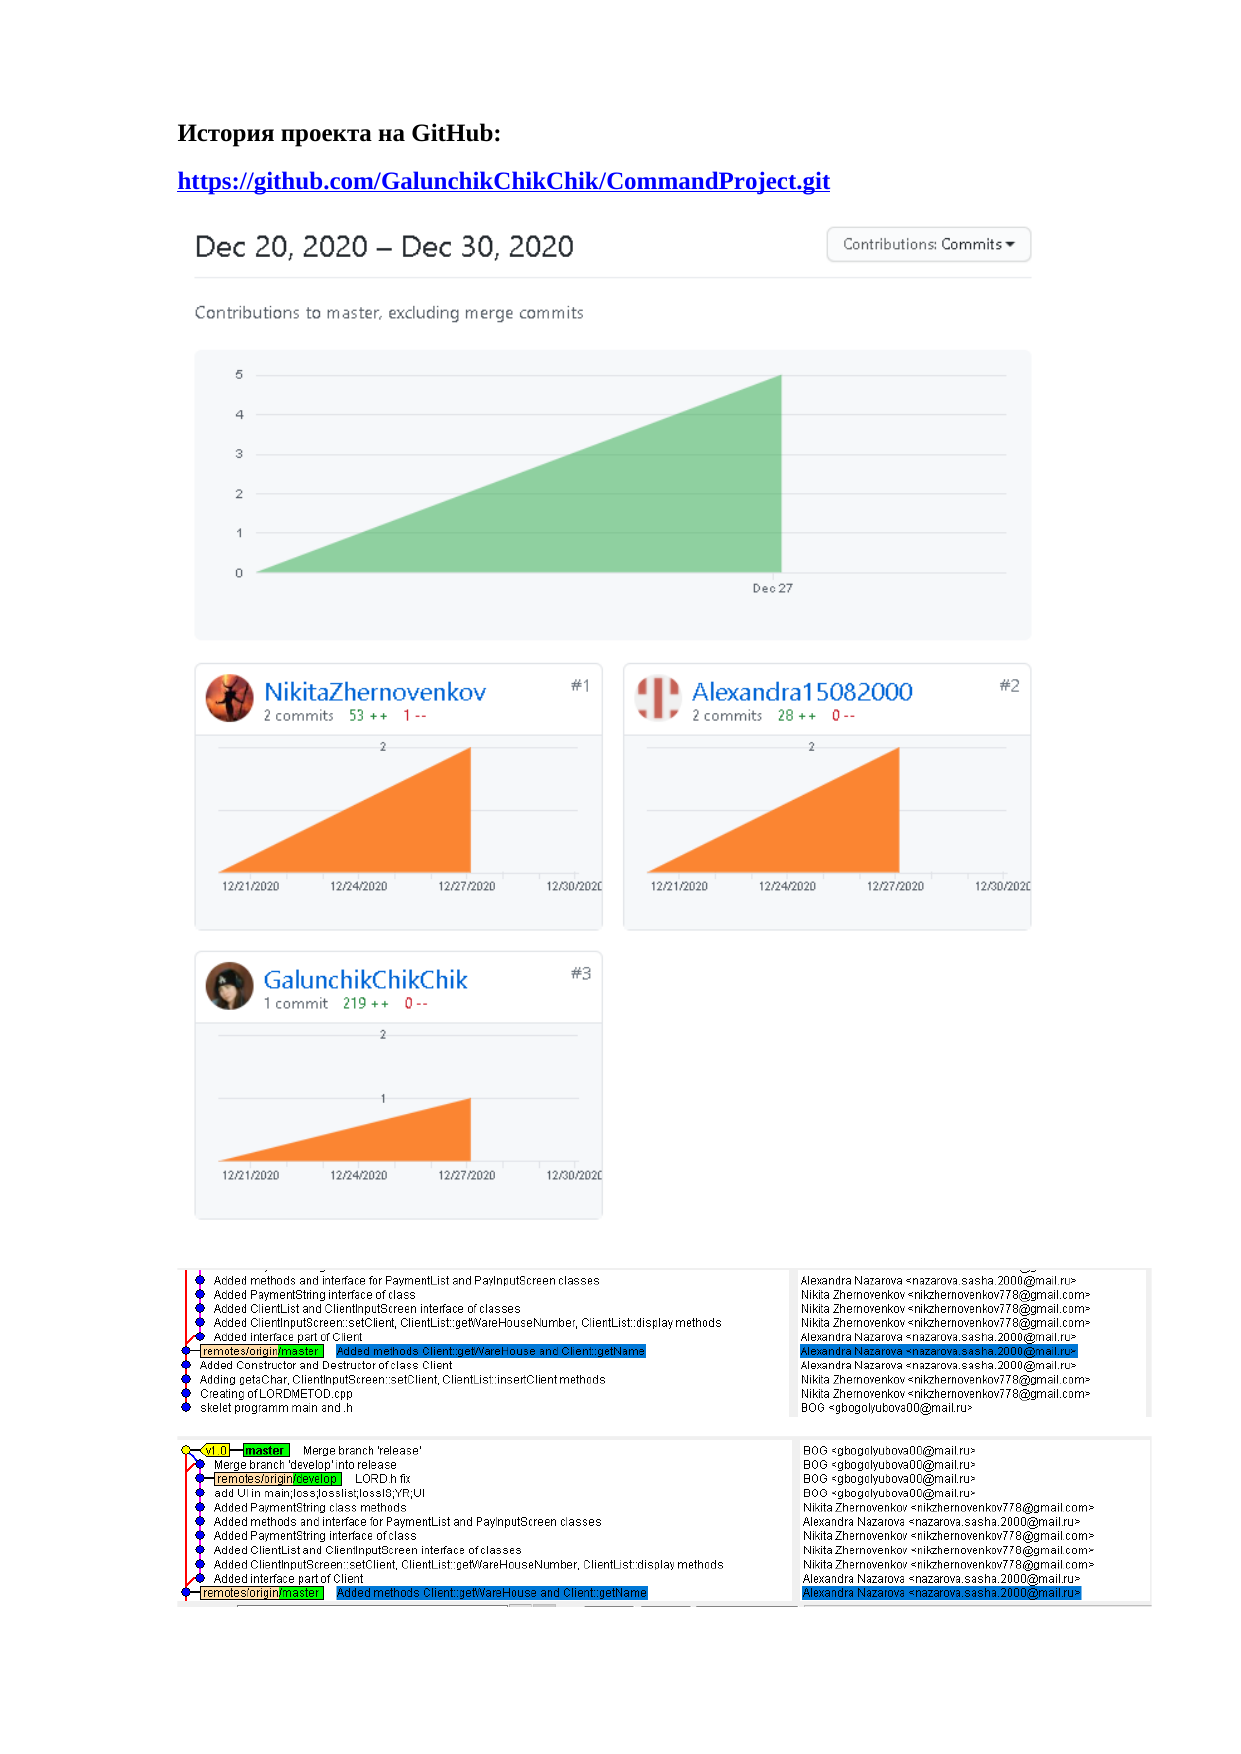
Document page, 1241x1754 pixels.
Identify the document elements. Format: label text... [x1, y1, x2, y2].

text История проекта на GitHub: [177, 118, 1152, 147]
picture [177, 213, 1053, 1250]
picture [177, 1435, 1152, 1607]
picture [177, 1268, 1152, 1417]
text https://github.com/GalunchikChikChik/CommandProject.git [177, 166, 1152, 194]
